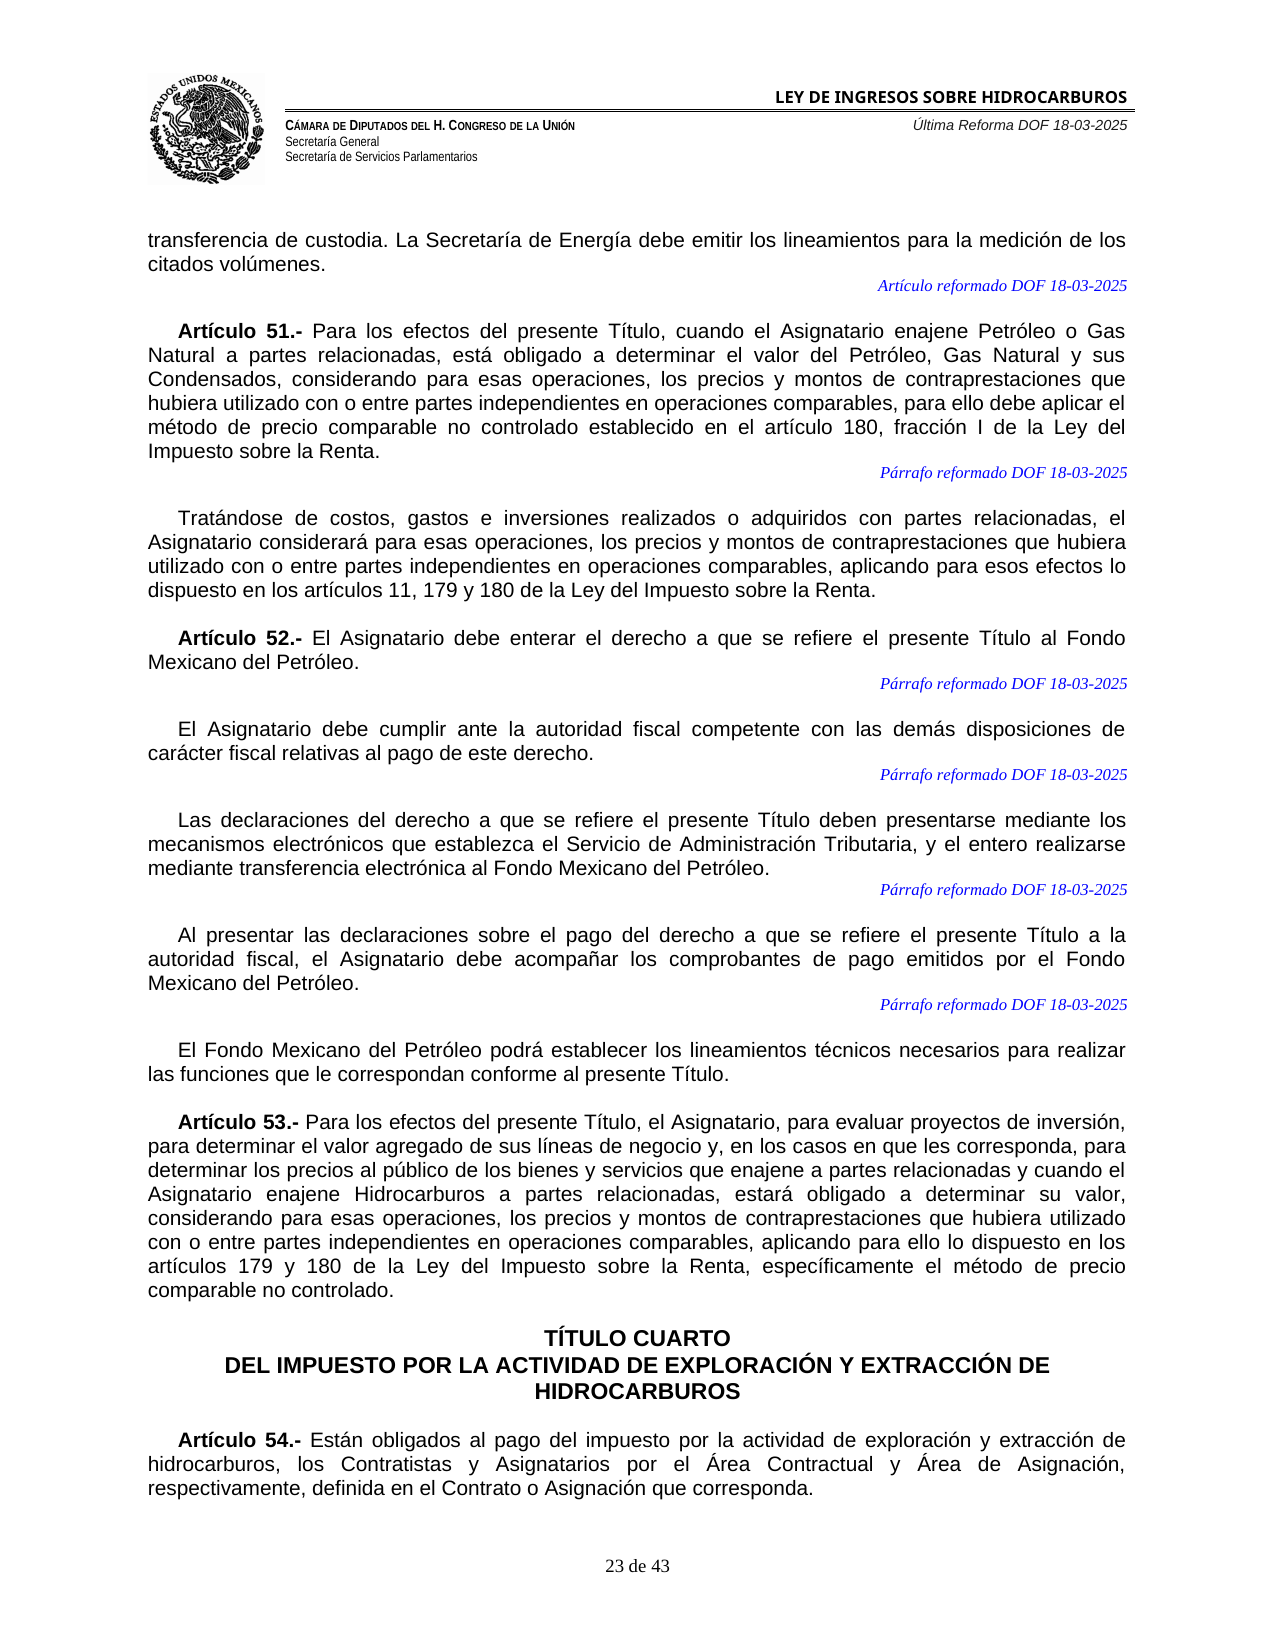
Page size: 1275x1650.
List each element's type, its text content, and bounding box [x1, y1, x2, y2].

text Al presentar las declaraciones sobre el pago del derecho a que se refiere el presente Título a la autoridad fiscal, el Asignatario debe acompañar los comprobantes de pago emitidos por el Fondo Mexicano del Petróleo. [148, 923, 1127, 995]
text Párrafo reformado DOF 18-03-2025 [148, 765, 1127, 784]
text Tratándose de costos, gastos e inversiones realizados o adquiridos con partes relacionadas, el Asignatario considerará para esas operaciones, los precios y montos de contraprestaciones que hubiera utilizado con o entre partes independientes en operaciones comparables, aplicando para esos efectos lo dispuesto en los artículos 11, 179 y 180 de la Ley del Impuesto sobre la Renta. [148, 506, 1127, 602]
text El Asignatario debe cumplir ante la autoridad fiscal competente con las demás disposiciones de carácter fiscal relativas al pago de este derecho. [148, 717, 1127, 765]
text Artículo 54.- Están obligados al pago del impuesto por la actividad de exploración y extracción de hidrocarburos, los Contratistas y Asignatarios por el Área Contractual y Área de Asignación, respectivamente, definida en el Contrato o Asignación que corresponda. [148, 1428, 1127, 1500]
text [148, 228, 1127, 276]
text Párrafo reformado DOF 18-03-2025 [148, 674, 1127, 693]
text TÍTULO CUARTO [148, 1325, 1127, 1352]
text El Fondo Mexicano del Petróleo podrá establecer los lineamientos técnicos necesarios para realizar las funciones que le correspondan conforme al presente Título. [148, 1038, 1127, 1086]
text Artículo 53.- Para los efectos del presente Título, el Asignatario, para evaluar proyectos de inversión, para determinar el valor agregado de sus líneas de negocio y, en los casos en que les corresponda, para determinar los precios al público de los bienes y servicios que enajene a partes relacionadas y cuando el Asignatario enajene Hidrocarburos a partes relacionadas, estará obligado a determinar su valor, considerando para esas operaciones, los precios y montos de contraprestaciones que hubiera utilizado con o entre partes independientes en operaciones comparables, aplicando para ello lo dispuesto en los artículos 179 y 180 de la Ley del Impuesto sobre la Renta, específicamente el método de precio comparable no controlado. [148, 1110, 1127, 1301]
text Párrafo reformado DOF 18-03-2025 [148, 995, 1127, 1014]
text Artículo reformado DOF 18-03-2025 [148, 276, 1127, 295]
text Párrafo reformado DOF 18-03-2025 [148, 463, 1127, 482]
text Artículo 52.- El Asignatario debe enterar el derecho a que se refiere el presente Título al Fondo Mexicano del Petróleo. [148, 626, 1127, 674]
text DEL IMPUESTO POR LA ACTIVIDAD DE EXPLORACIÓN Y EXTRACCIÓN DE HIDROCARBUROS [148, 1352, 1127, 1404]
text Artículo 51.- Para los efectos del presente Título, cuando el Asignatario enajene Petróleo o Gas Natural a partes relacionadas, está obligado a determinar el valor del Petróleo, Gas Natural y sus Condensados, considerando para esas operaciones, los precios y montos de contraprestaciones que hubiera utilizado con o entre partes independientes en operaciones comparables, para ello debe aplicar el método de precio comparable no controlado establecido en el artículo 180, fracción I de la Ley del Impuesto sobre la Renta. [148, 319, 1127, 463]
text Párrafo reformado DOF 18-03-2025 [148, 880, 1127, 899]
text Las declaraciones del derecho a que se refiere el presente Título deben presentarse mediante los mecanismos electrónicos que establezca el Servicio de Administración Tributaria, y el entero realizarse mediante transferencia electrónica al Fondo Mexicano del Petróleo. [148, 808, 1127, 880]
